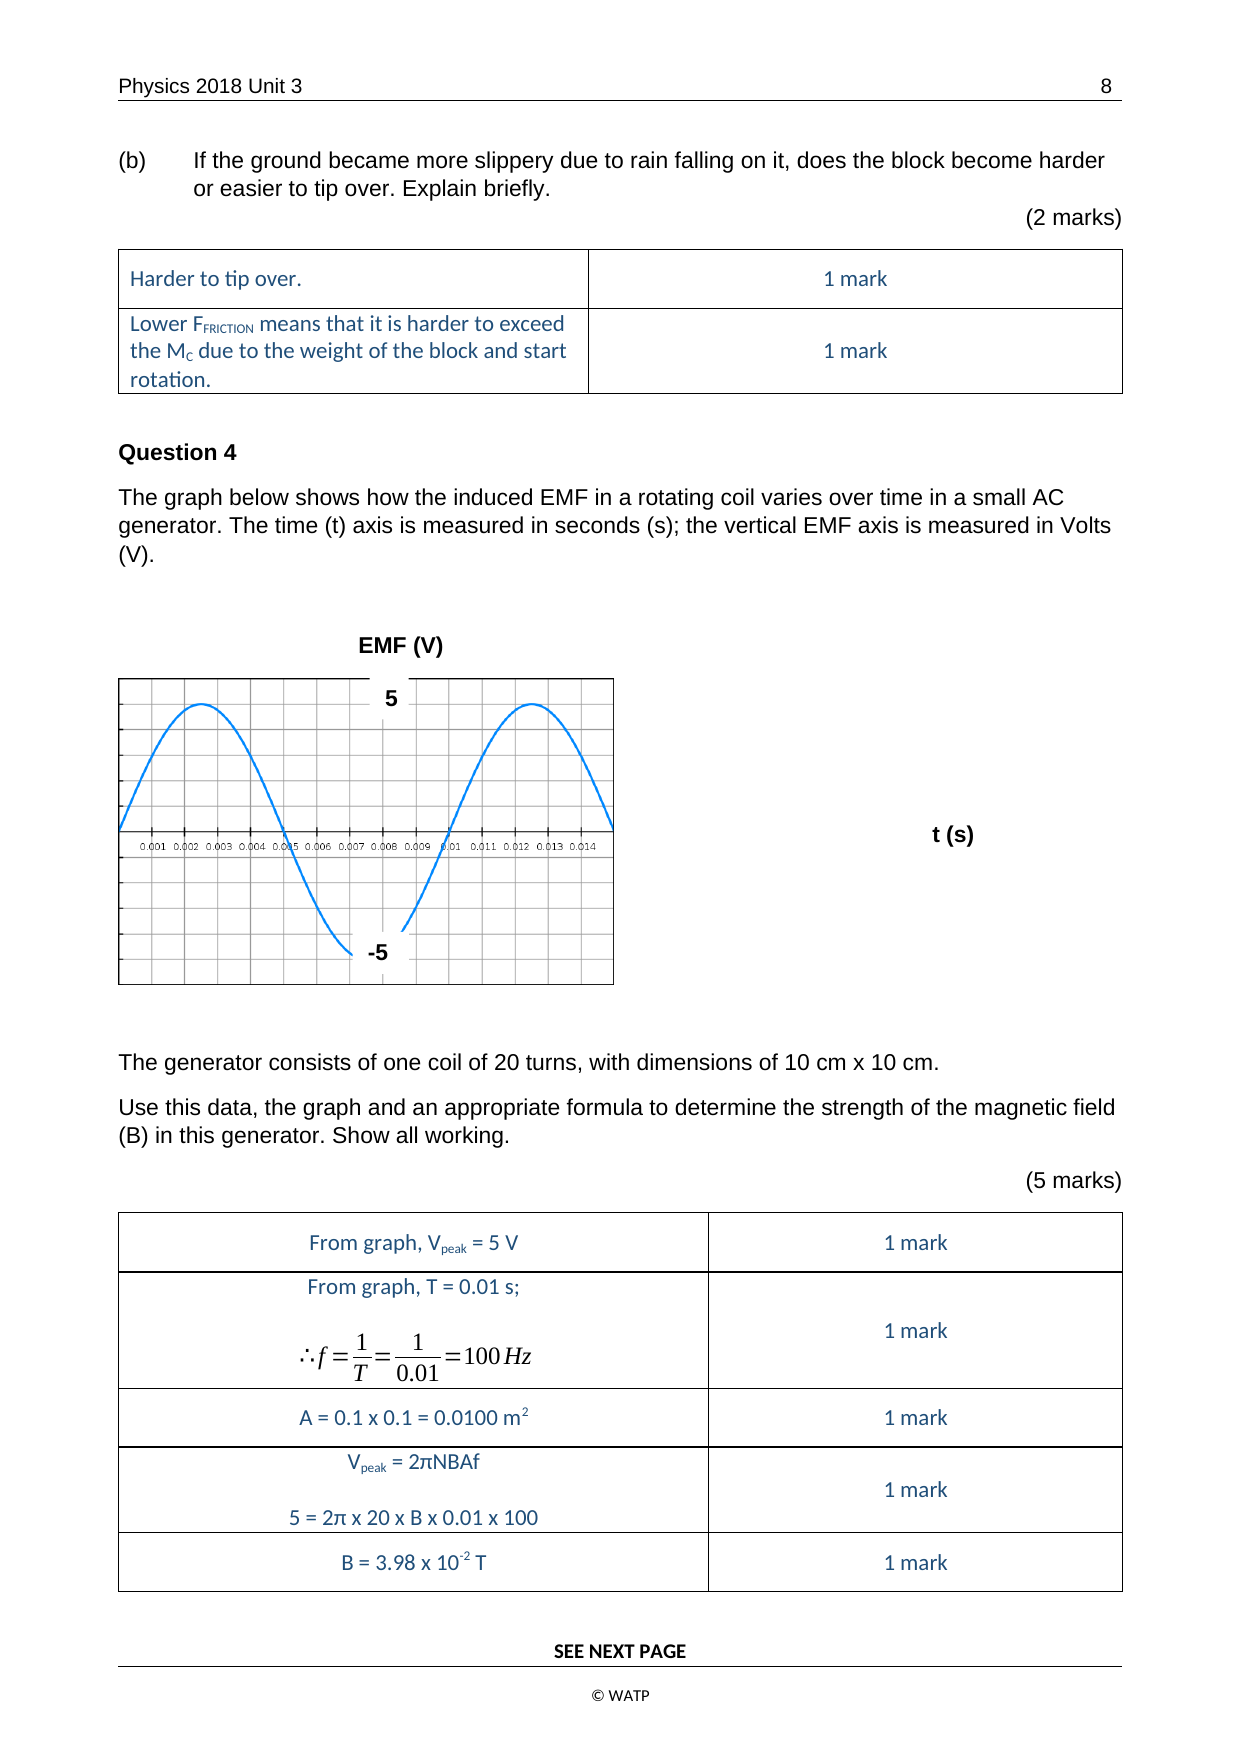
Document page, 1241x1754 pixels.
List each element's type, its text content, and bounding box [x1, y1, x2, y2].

text Use this data, the graph and an appropriate formula to determine the strength of the magnetic field (B) in this generator. Show all working. [118, 1094, 1122, 1148]
table_header Harder to tip over. [119, 250, 588, 308]
table_cell A = 0.1 x 0.1 = 0.0100 m2 [119, 1389, 708, 1446]
table_cell 1 mark [589, 309, 1122, 393]
table_cell From graph, T = 0.01 s; [119, 1273, 708, 1387]
table_cell 1 mark [709, 1448, 1122, 1532]
table_cell 1 mark [709, 1533, 1122, 1591]
text The generator consists of one coil of 20 turns, with dimensions of 10 cm x 10 cm. [118, 1048, 1122, 1075]
table_cell Lower FFRICTION means that it is harder to exceed the MC due to the weight of the block and start rotation. [119, 309, 588, 393]
table_header From graph, Vpeak = 5 V [119, 1213, 708, 1271]
table_cell Vpeak = 2πNBAf 5 = 2π x 20 x B x 0.01 x 100 [119, 1448, 708, 1532]
table_cell B = 3.98 x 10-2 T [119, 1533, 708, 1591]
table_cell 1 mark [709, 1273, 1122, 1387]
picture [118, 678, 614, 985]
table_header 1 mark [709, 1213, 1122, 1271]
text (5 marks) [118, 1167, 1122, 1193]
text The graph below shows how the induced EMF in a rotating coil varies over time in a small AC generator. The time (t) axis is measured in seconds (s); the vertical EMF axis is measured in Volts (V). [118, 484, 1122, 567]
list If the ground became more slippery due to rain falling on it, does the block become harder or easier to tip over. Explain briefly. [118, 147, 1122, 201]
text Question 4 [118, 439, 1122, 465]
list (2 marks) [193, 203, 1122, 230]
table_cell 1 mark [709, 1389, 1122, 1446]
table_header 1 mark [589, 250, 1122, 308]
